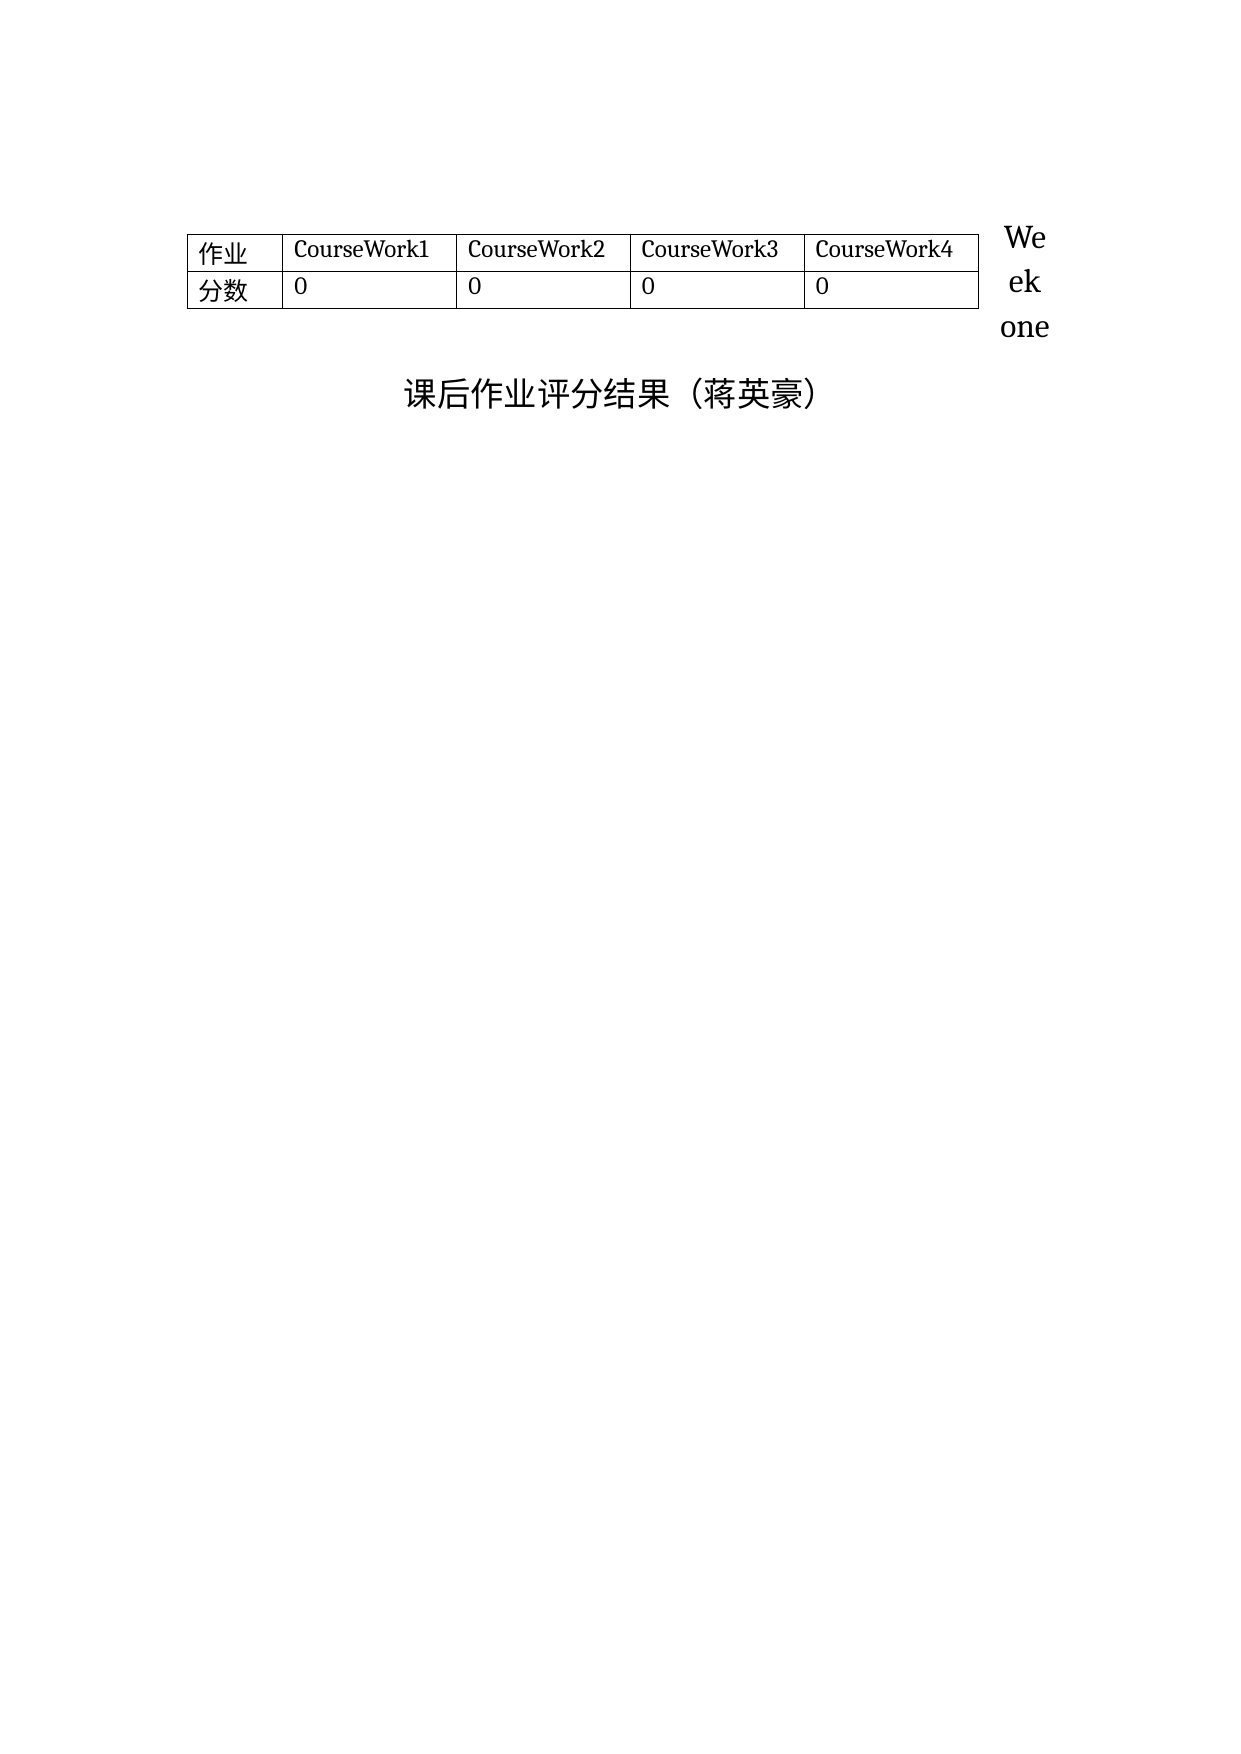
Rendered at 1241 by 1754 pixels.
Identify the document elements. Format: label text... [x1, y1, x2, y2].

table_header CourseWork3 [631, 235, 804, 271]
table_cell 分数 [188, 272, 282, 308]
table_header 作业 [188, 235, 282, 271]
table_header CourseWork4 [805, 235, 978, 271]
table_cell 0 [805, 272, 978, 308]
table_cell 0 [457, 272, 630, 308]
table_cell 0 [631, 272, 804, 308]
table_header CourseWork1 [283, 235, 456, 271]
table_header CourseWork2 [457, 235, 630, 271]
table_cell 0 [283, 272, 456, 308]
text Week one课后作业评分结果（蒋英豪） [187, 172, 1053, 436]
